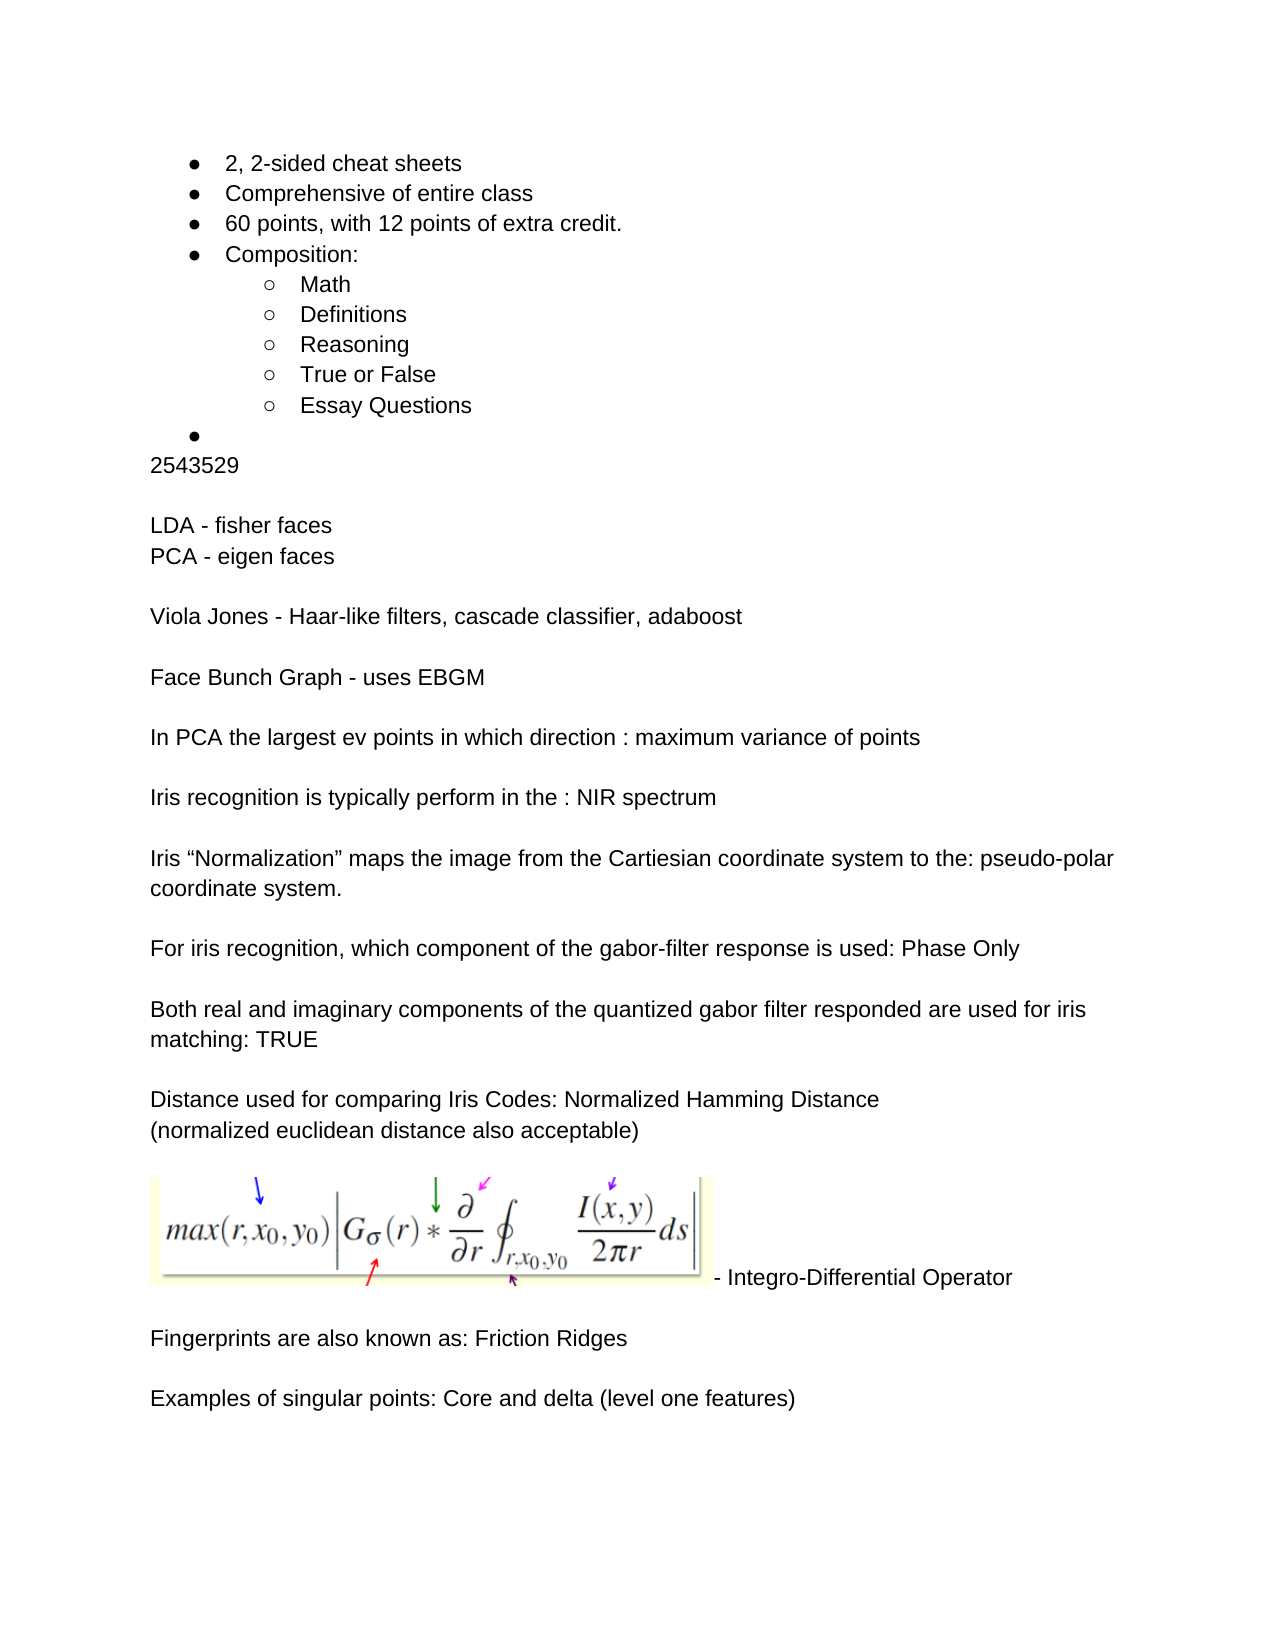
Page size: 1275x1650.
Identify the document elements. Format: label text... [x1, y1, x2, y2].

text Fingerprints are also known as: Friction Ridges [150, 1325, 1125, 1351]
text 2543529 [150, 452, 1125, 478]
text (normalized euclidean distance also acceptable) [150, 1117, 1125, 1143]
text Both real and imaginary components of the quantized gabor filter responded are used for iris matching: TRUE [150, 996, 1125, 1052]
list Composition: [187, 241, 1125, 267]
text LDA - fisher faces [150, 512, 1125, 539]
picture [150, 1177, 714, 1286]
list 60 points, with 12 points of extra credit. [187, 210, 1125, 237]
text In PCA the largest ev points in which direction : maximum variance of points [150, 724, 1125, 750]
text Viola Jones - Haar-like filters, cascade classifier, adaboost [150, 603, 1125, 629]
text Distance used for comparing Iris Codes: Normalized Hamming Distance [150, 1086, 1125, 1113]
text Face Bunch Graph - uses EBGM [150, 663, 1125, 690]
list Definitions [262, 301, 1125, 327]
list True or False [262, 361, 1125, 388]
list Comprehensive of entire class [187, 180, 1125, 207]
text For iris recognition, which component of the gabor-filter response is used: Phase Only [150, 935, 1125, 962]
list 2, 2-sided cheat sheets [187, 150, 1125, 176]
list Essay Questions [262, 392, 1125, 418]
list Math [262, 271, 1125, 297]
text Iris recognition is typically perform in the : NIR spectrum [150, 784, 1125, 811]
text Iris “Normalization” maps the image from the Cartiesian coordinate system to the: pseudo-polar coordinate system. [150, 845, 1125, 901]
list Reasoning [262, 331, 1125, 358]
text PCA - eigen faces [150, 543, 1125, 569]
text Examples of singular points: Core and delta (level one features) [150, 1385, 1125, 1411]
